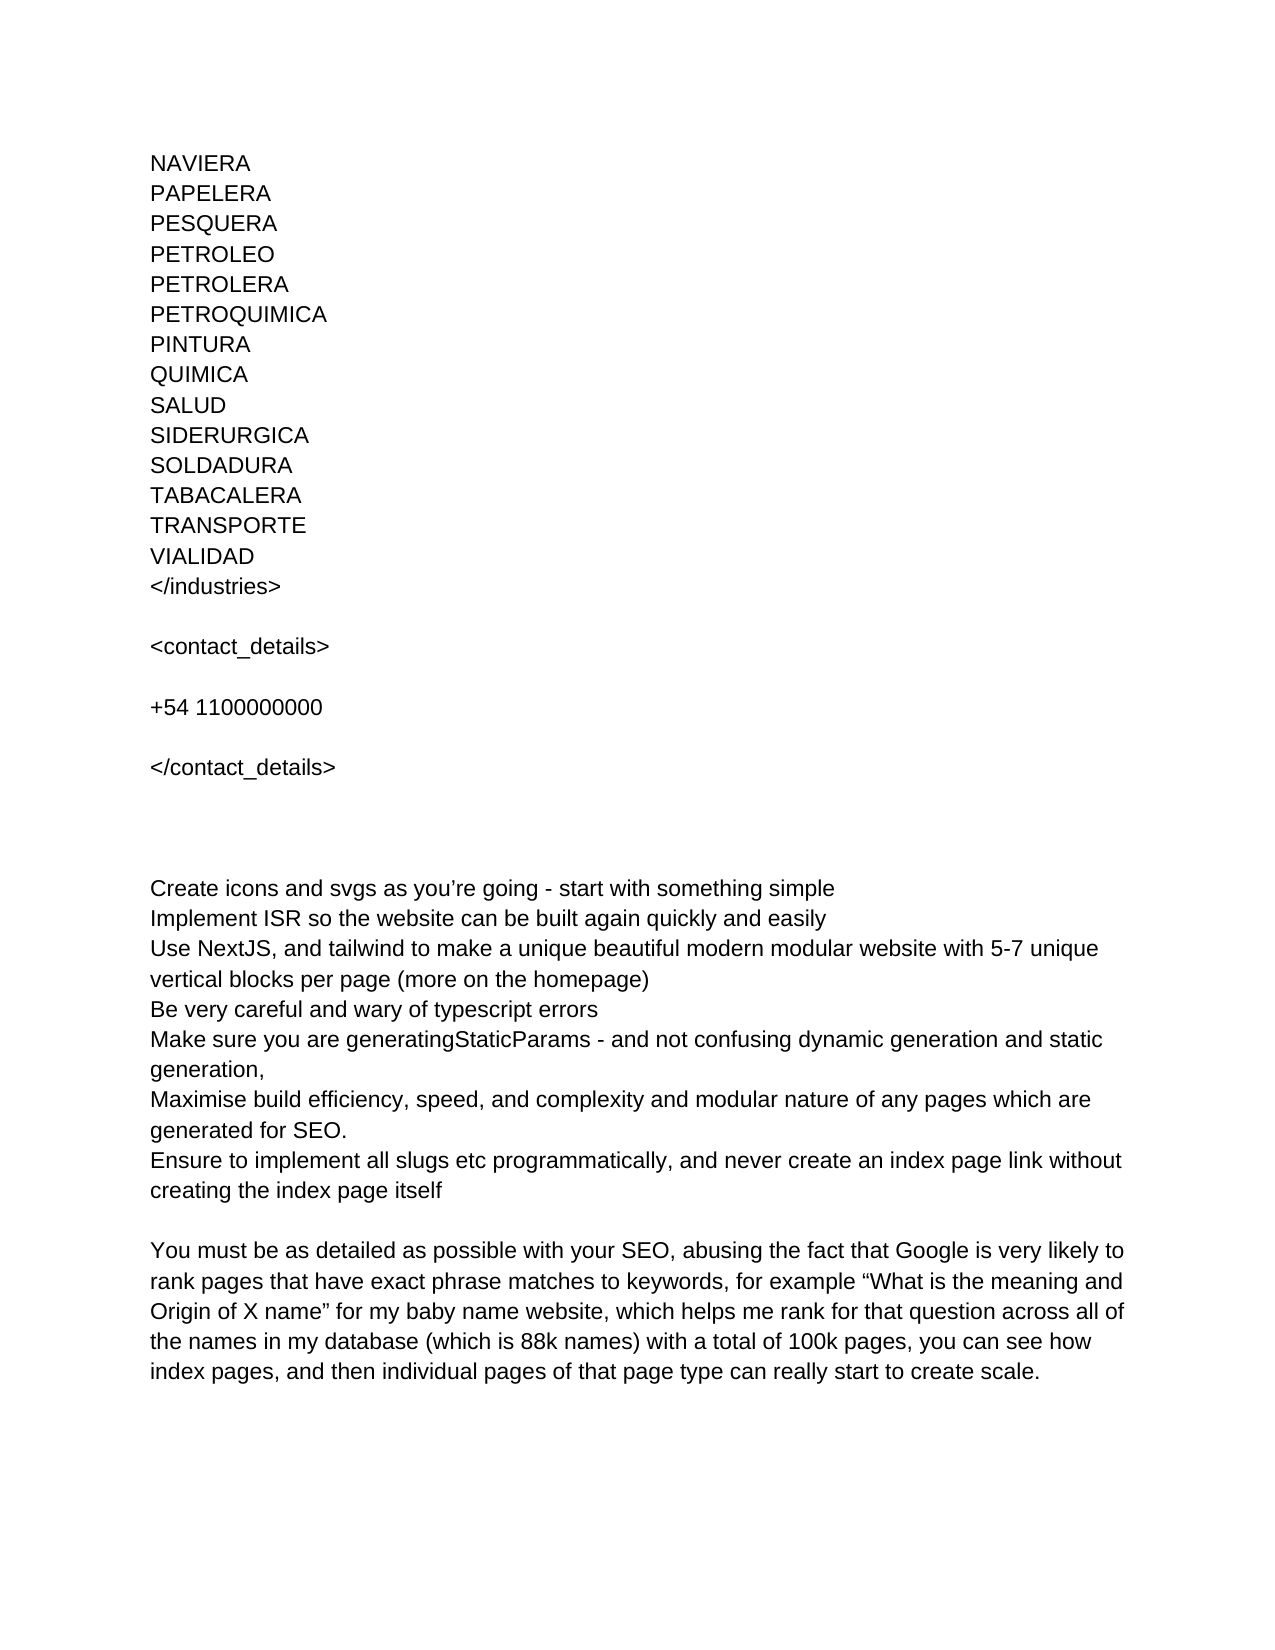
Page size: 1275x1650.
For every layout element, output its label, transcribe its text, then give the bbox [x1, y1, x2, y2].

text Be very careful and wary of typescript errors [150, 996, 1125, 1022]
text VIALIDAD [150, 543, 1125, 569]
text Ensure to implement all slugs etc programmatically, and never create an index page link without creating the index page itself [150, 1147, 1125, 1203]
text +54 1100000000 [150, 694, 1125, 720]
text TABACALERA [150, 482, 1125, 509]
text Maximise build efficiency, speed, and complexity and modular nature of any pages which are generated for SEO. [150, 1086, 1125, 1143]
text PESQUERA [150, 210, 1125, 237]
text TRANSPORTE [150, 512, 1125, 539]
text QUIMICA [150, 361, 1125, 388]
text </contact_details> [150, 754, 1125, 781]
text <contact_details> [150, 633, 1125, 660]
text PETROLERA [150, 271, 1125, 297]
text Create icons and svgs as you’re going - start with something simple [150, 875, 1125, 901]
text SALUD [150, 392, 1125, 418]
text Use NextJS, and tailwind to make a unique beautiful modern modular website with 5-7 unique vertical blocks per page (more on the homepage) [150, 935, 1125, 992]
text Make sure you are generatingStaticParams - and not confusing dynamic generation and static generation, [150, 1026, 1125, 1083]
text PINTURA [150, 331, 1125, 358]
text SIDERURGICA [150, 422, 1125, 448]
text PETROLEO [150, 241, 1125, 267]
text PETROQUIMICA [150, 301, 1125, 327]
text SOLDADURA [150, 452, 1125, 478]
text NAVIERA [150, 150, 1125, 176]
text </industries> [150, 573, 1125, 599]
text Implement ISR so the website can be built again quickly and easily [150, 905, 1125, 932]
text You must be as detailed as possible with your SEO, abusing the fact that Google is very likely to rank pages that have exact phrase matches to keywords, for example “What is the meaning and Origin of X name” for my baby name website, which helps me rank for that question across all of the names in my database (which is 88k names) with a total of 100k pages, you can see how index pages, and then individual pages of that page type can really start to create scale. [150, 1237, 1125, 1385]
text PAPELERA [150, 180, 1125, 207]
